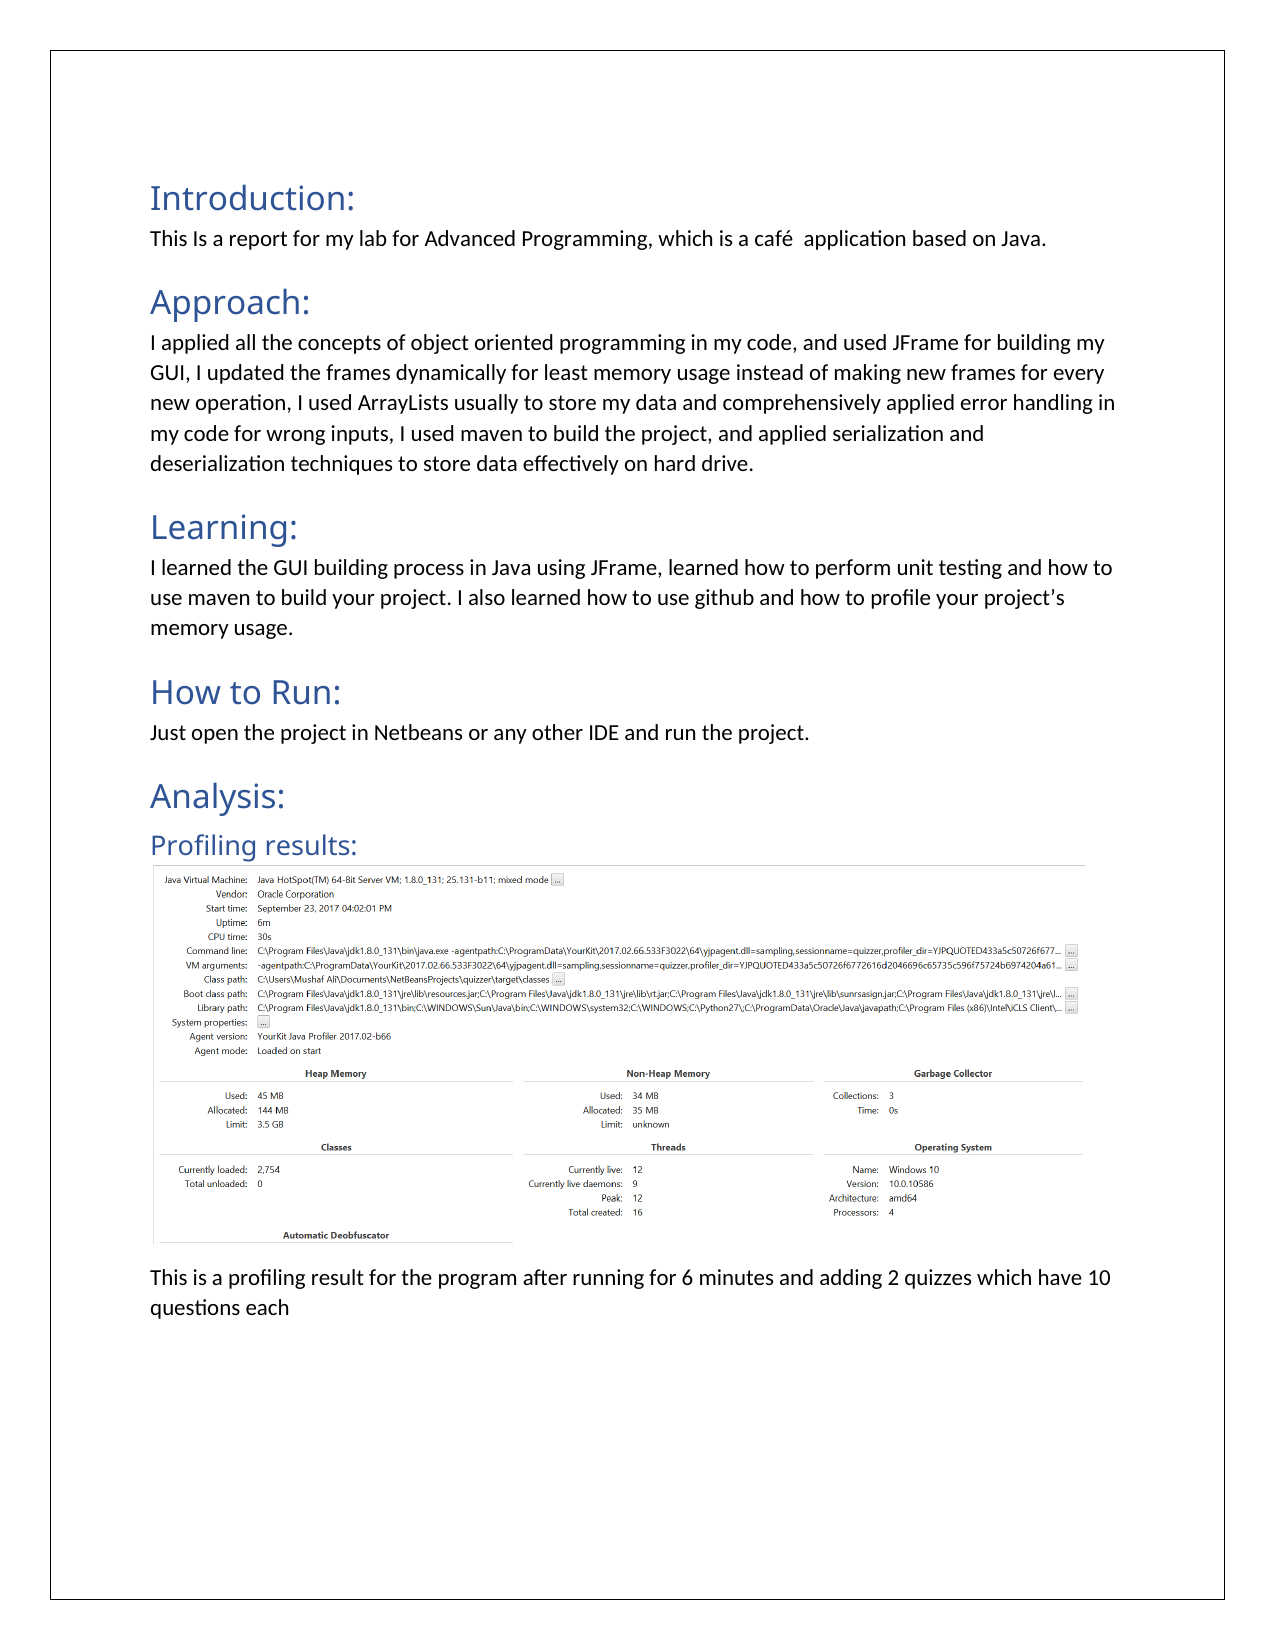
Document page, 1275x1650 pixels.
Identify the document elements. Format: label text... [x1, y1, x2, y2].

subtitle How to Run: [150, 669, 1125, 714]
subtitle Introduction: [150, 175, 1125, 220]
subtitle Approach: [150, 279, 1125, 324]
text This Is a report for my lab for Advanced Programming, which is a café application based on Java. [150, 224, 1125, 252]
text I learned the GUI building process in Java using JFrame, learned how to perform unit testing and how to use maven to build your project. I also learned how to use github and how to profile your project’s memory usage. [150, 553, 1125, 642]
text I applied all the concepts of object oriented programming in my code, and used JFrame for building my GUI, I updated the frames dynamically for least memory usage instead of making new frames for every new operation, I used ArrayLists usually to store my data and comprehensively applied error handling in my code for wrong inputs, I used maven to build the project, and applied serialization and deserialization techniques to store data effectively on hard drive. [150, 328, 1125, 477]
text Just open the project in Netbeans or any other IDE and run the project. [150, 718, 1125, 746]
subtitle Analysis: [150, 773, 1125, 818]
text This is a profiling result for the program after running for 6 minutes and adding 2 quizzes which have 10 questions each [150, 1263, 1125, 1321]
subtitle Profiling results: [150, 826, 1125, 863]
subtitle Learning: [150, 504, 1125, 549]
picture [150, 865, 1085, 1244]
